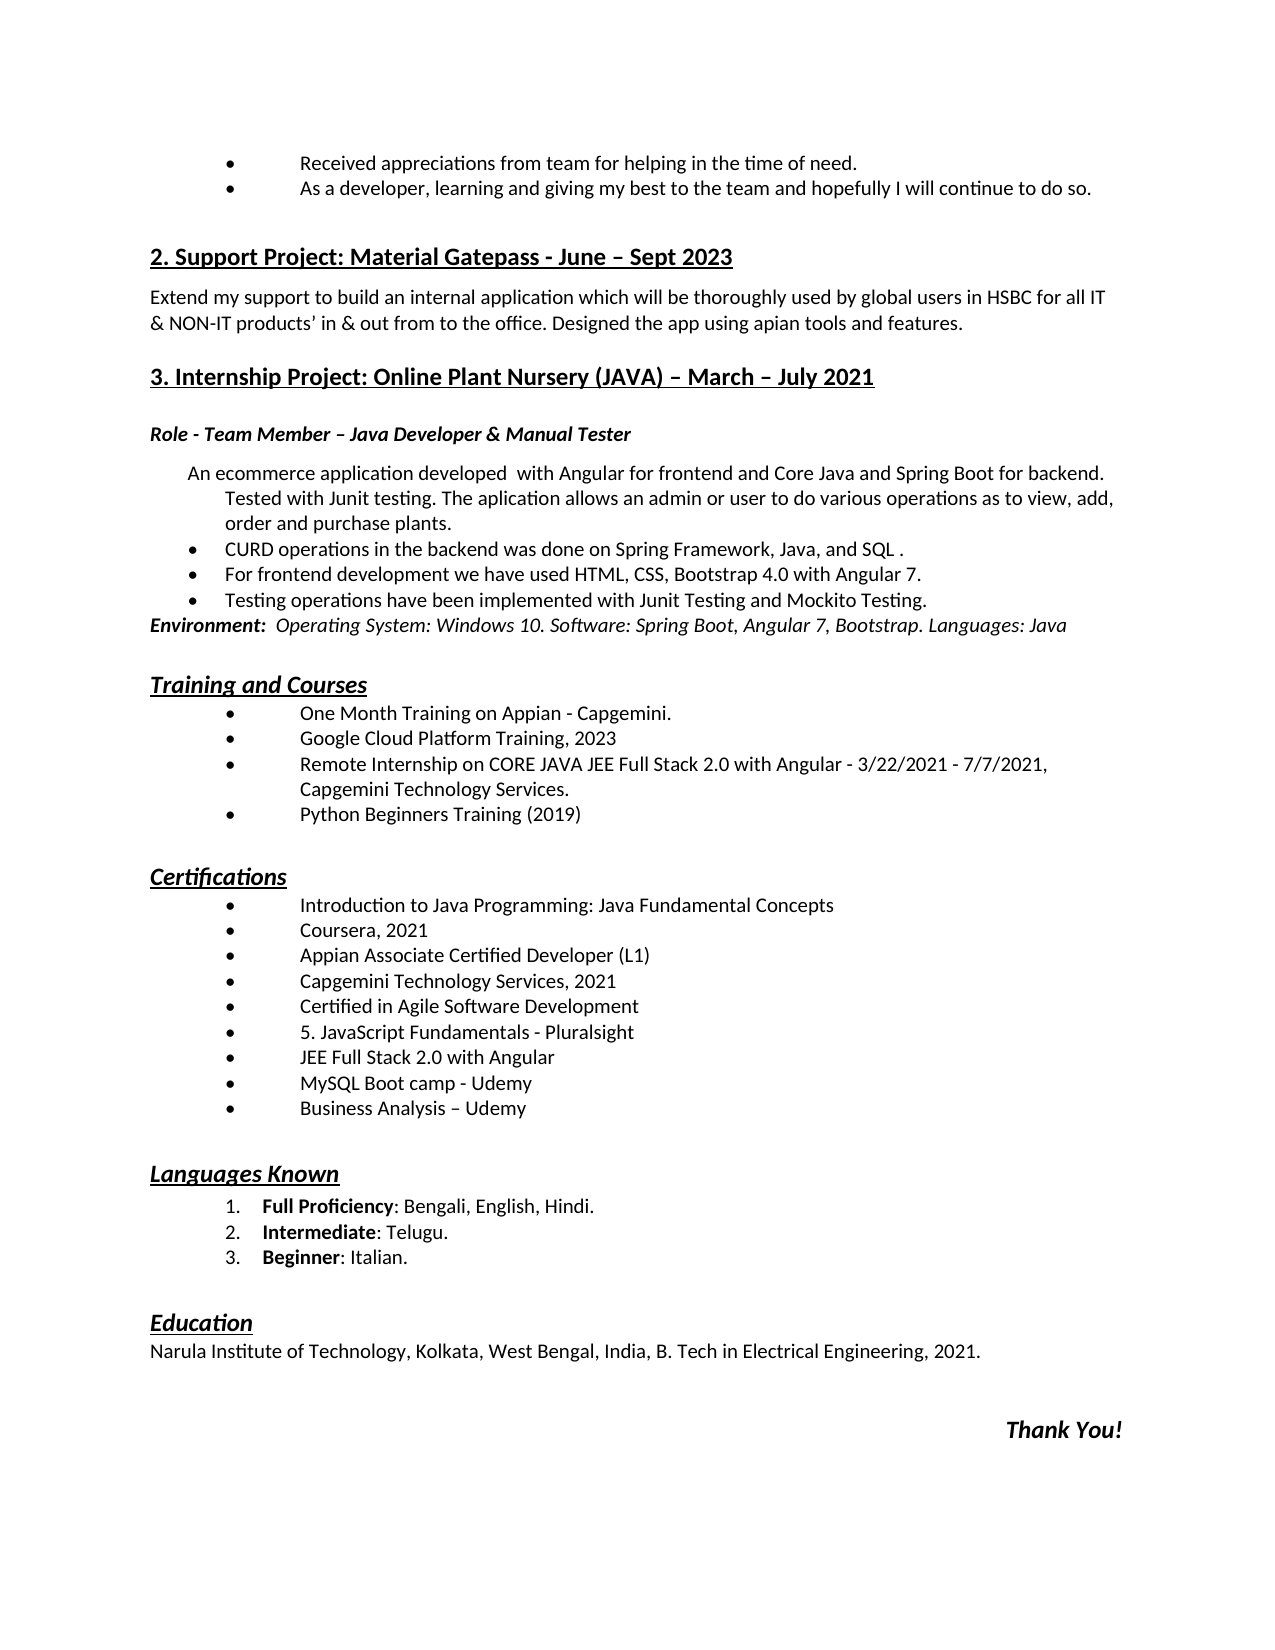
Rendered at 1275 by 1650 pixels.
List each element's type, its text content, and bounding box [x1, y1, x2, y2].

text Extend my support to build an internal application which will be thoroughly used by global users in HSBC for all IT & NON-IT products’ in & out from to the office. Designed the app using apian tools and features. [150, 284, 1125, 335]
text 2. Support Project: Material Gatepass - June – Sept 2023 [150, 241, 1125, 272]
text 3. Internship Project: Online Plant Nursery (JAVA) – March – July 2021 [150, 361, 1125, 391]
list Google Cloud Platform Training, 2023 [225, 725, 1125, 751]
list Business Analysis – Udemy [225, 1095, 1125, 1121]
text Languages Known [150, 1158, 1125, 1189]
list Intermediate: Telugu. [225, 1219, 1125, 1244]
list Full Proficiency: Bengali, English, Hindi. [225, 1193, 1125, 1219]
text Training and Courses [150, 669, 1125, 700]
list One Month Training on Appian - Capgemini. [225, 700, 1125, 725]
text Role - Team Member – Java Developer & Manual Tester [150, 422, 1125, 447]
list JEE Full Stack 2.0 with Angular [225, 1044, 1125, 1070]
text An ecommerce application developed with Angular for frontend and Core Java and Spring Boot for backend. Tested with Junit testing. The aplication allows an admin or user to do various operations as to view, add, order and purchase plants. [187, 460, 1125, 536]
list Coursera, 2021 [225, 917, 1125, 943]
list As a developer, learning and giving my best to the team and hopefully I will continue to do so. [225, 175, 1125, 201]
list Certified in Agile Software Development [225, 993, 1125, 1019]
list Received appreciations from team for helping in the time of need. [225, 150, 1125, 175]
list Introduction to Java Programming: Java Fundamental Concepts [225, 892, 1125, 917]
list MySQL Boot camp - Udemy [225, 1070, 1125, 1095]
text Certifications [150, 861, 1125, 892]
list Python Beginners Training (2019) [225, 802, 1125, 827]
text Environment: Operating System: Windows 10. Software: Spring Boot, Angular 7, Bootstrap. Languages: Java [150, 612, 1125, 638]
text Thank You! [150, 1414, 1125, 1445]
list Beginner: Italian. [225, 1244, 1125, 1270]
text Education [150, 1308, 1125, 1338]
text Narula Institute of Technology, Kolkata, West Bengal, India, B. Tech in Electrical Engineering, 2021. [150, 1338, 1125, 1363]
list 5. JavaScript Fundamentals - Pluralsight [225, 1019, 1125, 1044]
list Capgemini Technology Services, 2021 [225, 968, 1125, 993]
list Remote Internship on CORE JAVA JEE Full Stack 2.0 with Angular - 3/22/2021 - 7/7/2021, Capgemini Technology Services. [225, 751, 1125, 802]
text • CURD operations in the backend was done on Spring Framework, Java, and SQL . [187, 536, 1125, 561]
list Appian Associate Certified Developer (L1) [225, 943, 1125, 968]
text • Testing operations have been implemented with Junit Testing and Mockito Testing. [187, 587, 1125, 612]
text • For frontend development we have used HTML, CSS, Bootstrap 4.0 with Angular 7. [187, 561, 1125, 587]
